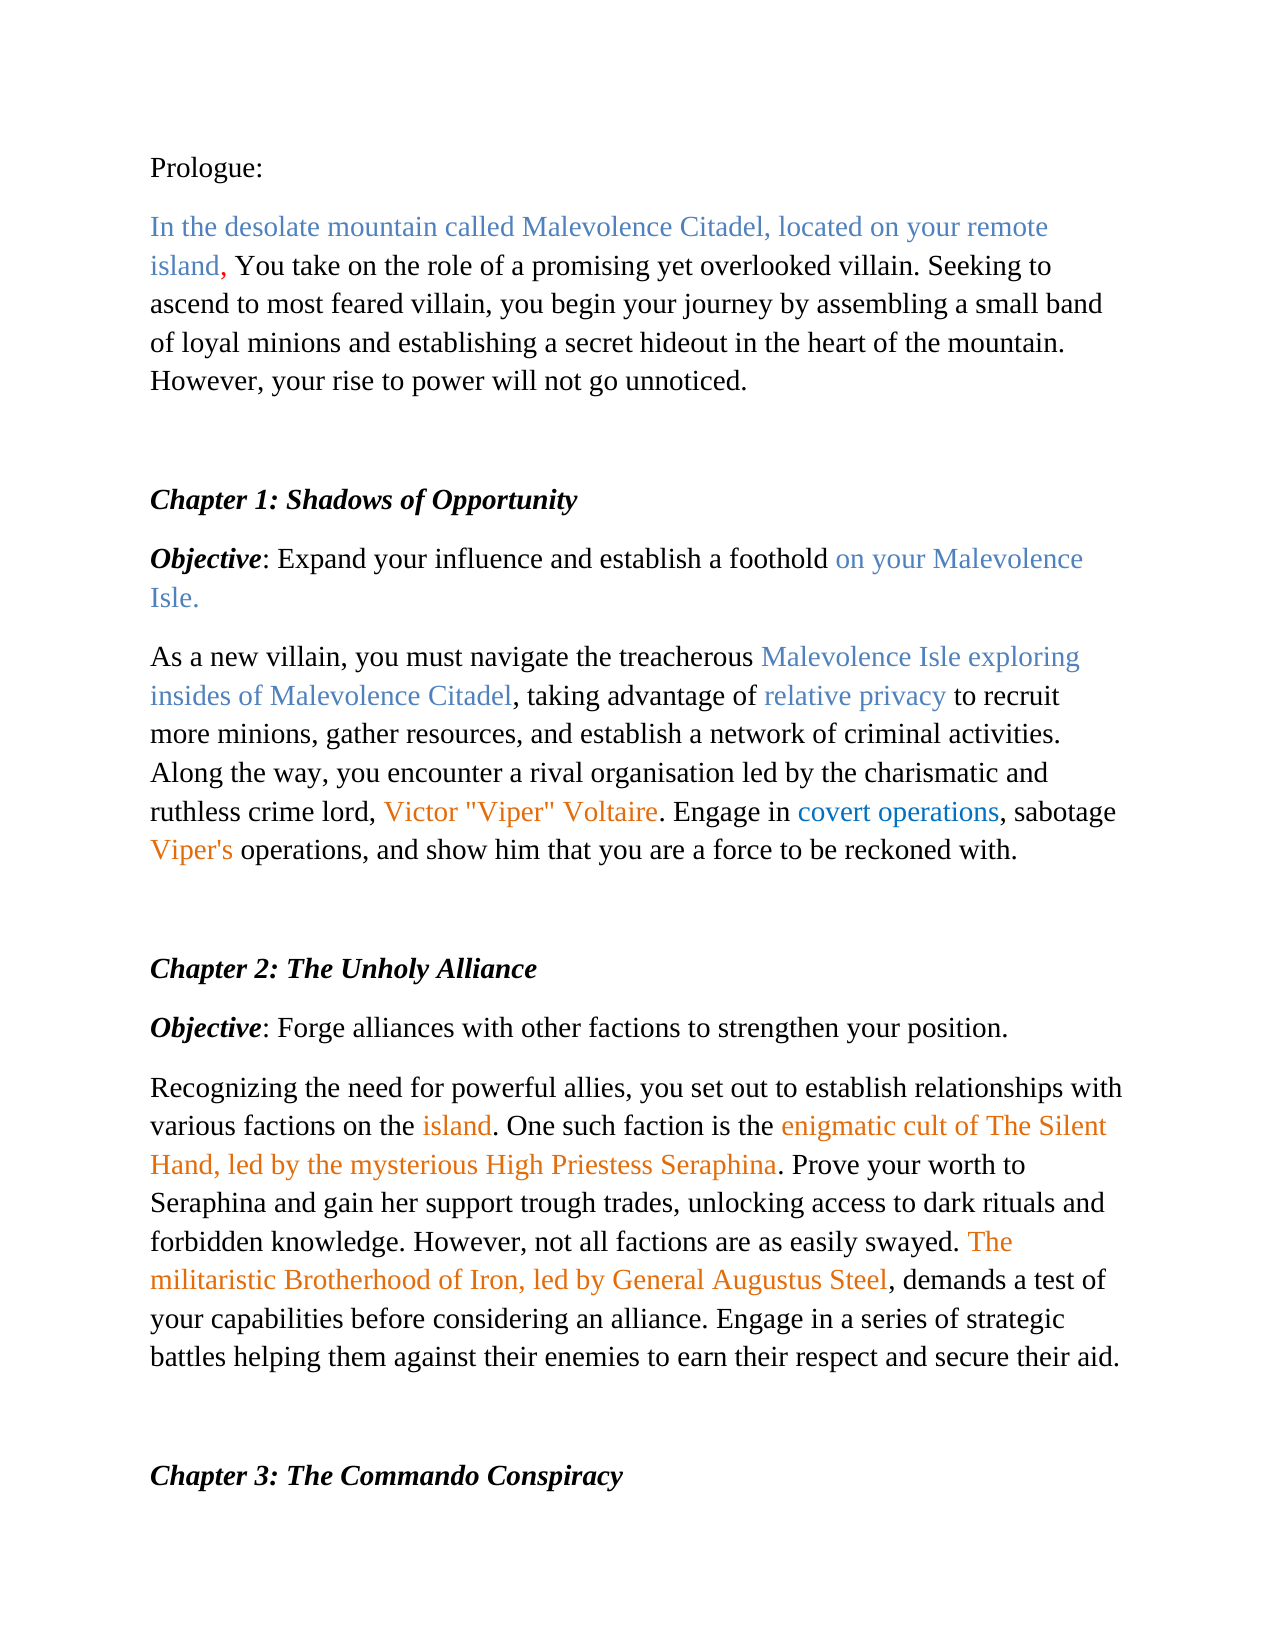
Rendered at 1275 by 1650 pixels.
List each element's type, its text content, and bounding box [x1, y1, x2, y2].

text Prologue: [150, 150, 1125, 183]
text In the desolate mountain called Malevolence Citadel, located on your remote island, You take on the role of a promising yet overlooked villain. Seeking to ascend to most feared villain, you begin your journey by assembling a small band of loyal minions and establishing a secret hideout in the heart of the mountain. However, your rise to power will not go unnoticed. [150, 209, 1125, 397]
text Chapter 2: The Unholy Alliance [150, 951, 1125, 984]
text Objective: Forge alliances with other factions to strengthen your position. [150, 1010, 1125, 1044]
text As a new villain, you must navigate the treacherous Malevolence Isle exploring insides of Malevolence Citadel, taking advantage of relative privacy to recruit more minions, gather resources, and establish a network of criminal activities. Along the way, you encounter a rival organisation led by the charismatic and ruthless crime lord, Victor "Viper" Voltaire. Engage in covert operations, sabotage Viper's operations, and show him that you are a force to be reckoned with. [150, 639, 1125, 866]
text Objective: Expand your influence and establish a foothold on your Malevolence Isle. [150, 542, 1125, 614]
text Chapter 1: Shadows of Opportunity [150, 482, 1125, 516]
text Recognizing the need for powerful allies, you set out to establish relationships with various factions on the island. One such faction is the enigmatic cult of The Silent Hand, led by the mysterious High Priestess Seraphina. Prove your worth to Seraphina and gain her support trough trades, unlocking access to dark rituals and forbidden knowledge. However, not all factions are as easily swayed. The militaristic Brotherhood of Iron, led by General Augustus Steel, demands a test of your capabilities before considering an alliance. Engage in a series of strategic battles helping them against their enemies to earn their respect and secure their aid. [150, 1070, 1125, 1373]
text Chapter 3: The Commando Conspiracy [150, 1458, 1125, 1492]
